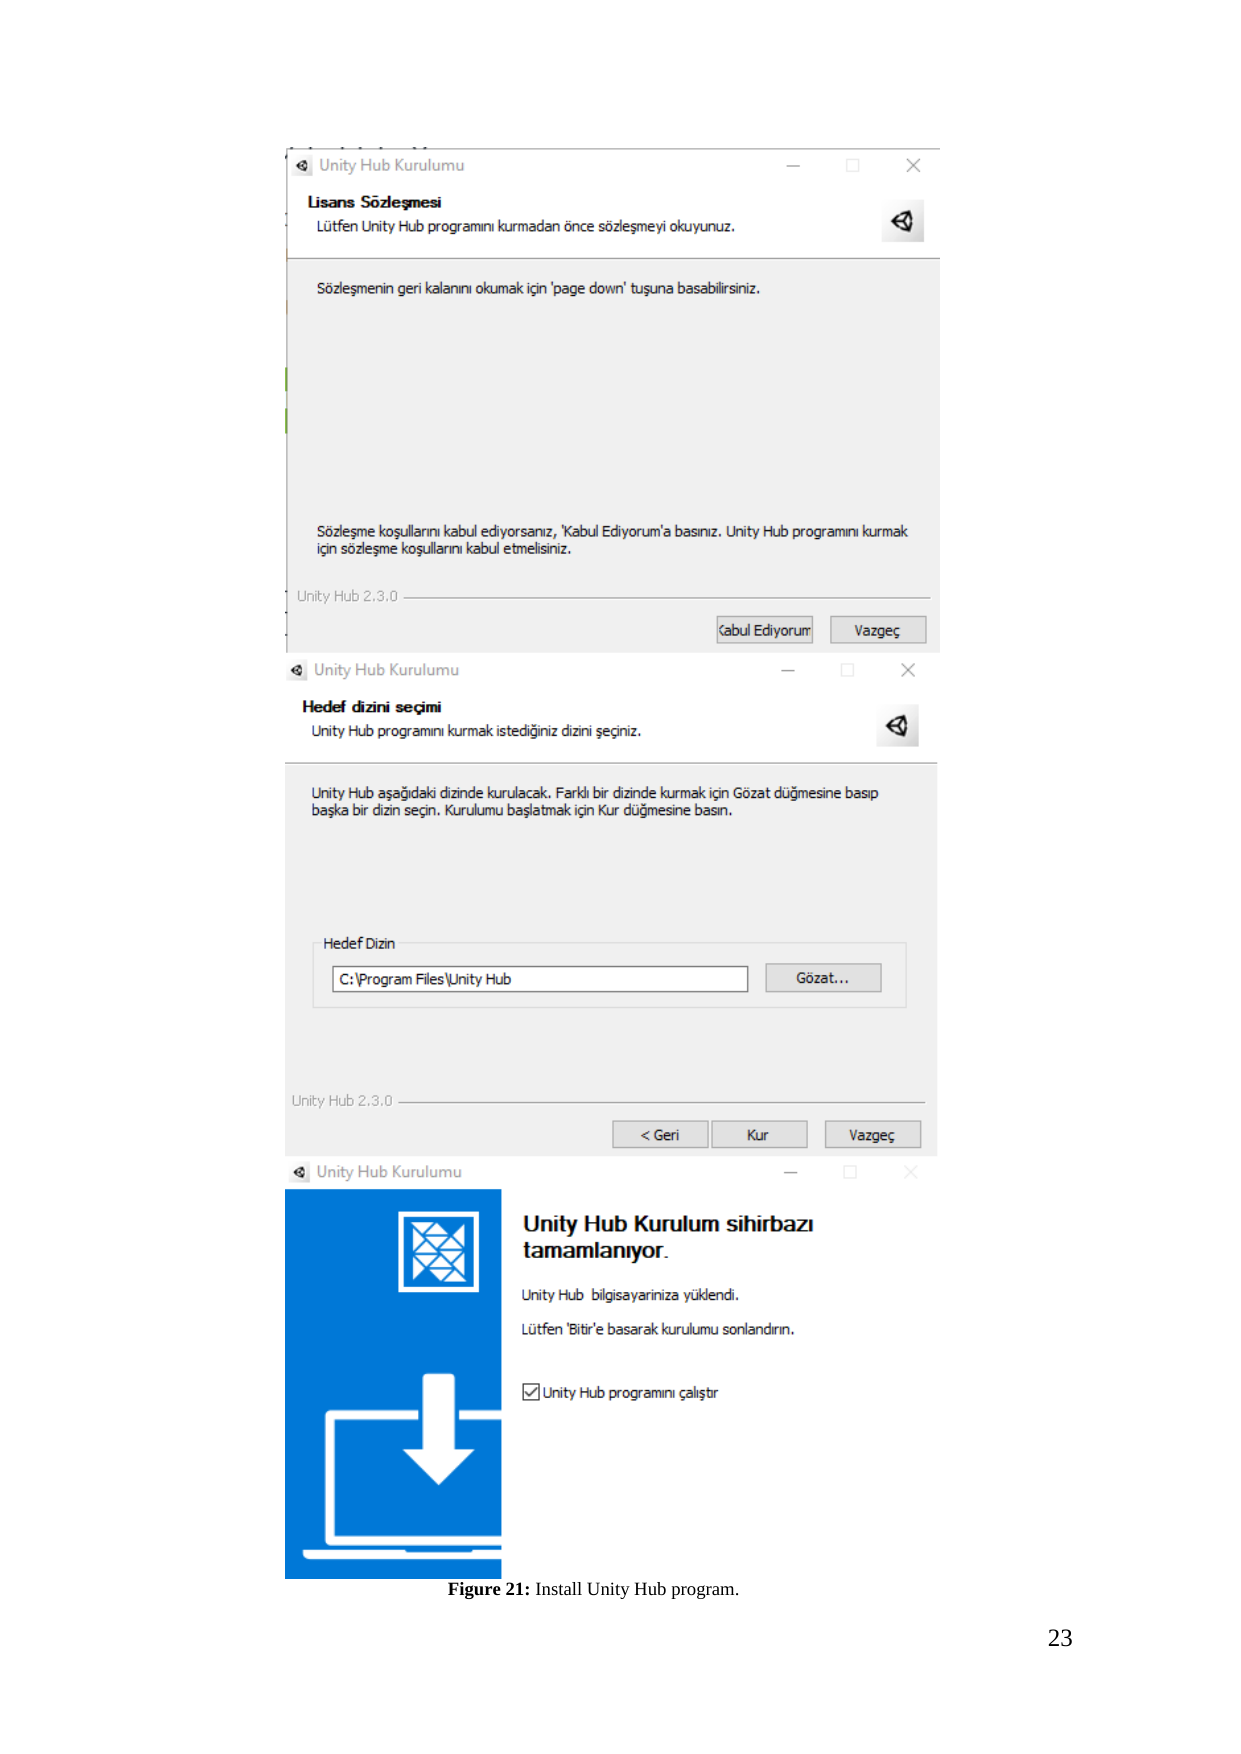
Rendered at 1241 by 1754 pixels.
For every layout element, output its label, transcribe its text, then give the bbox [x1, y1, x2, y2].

picture [285, 147, 940, 1579]
text Figure 21: Install Unity Hub program. [373, 1578, 1092, 1600]
